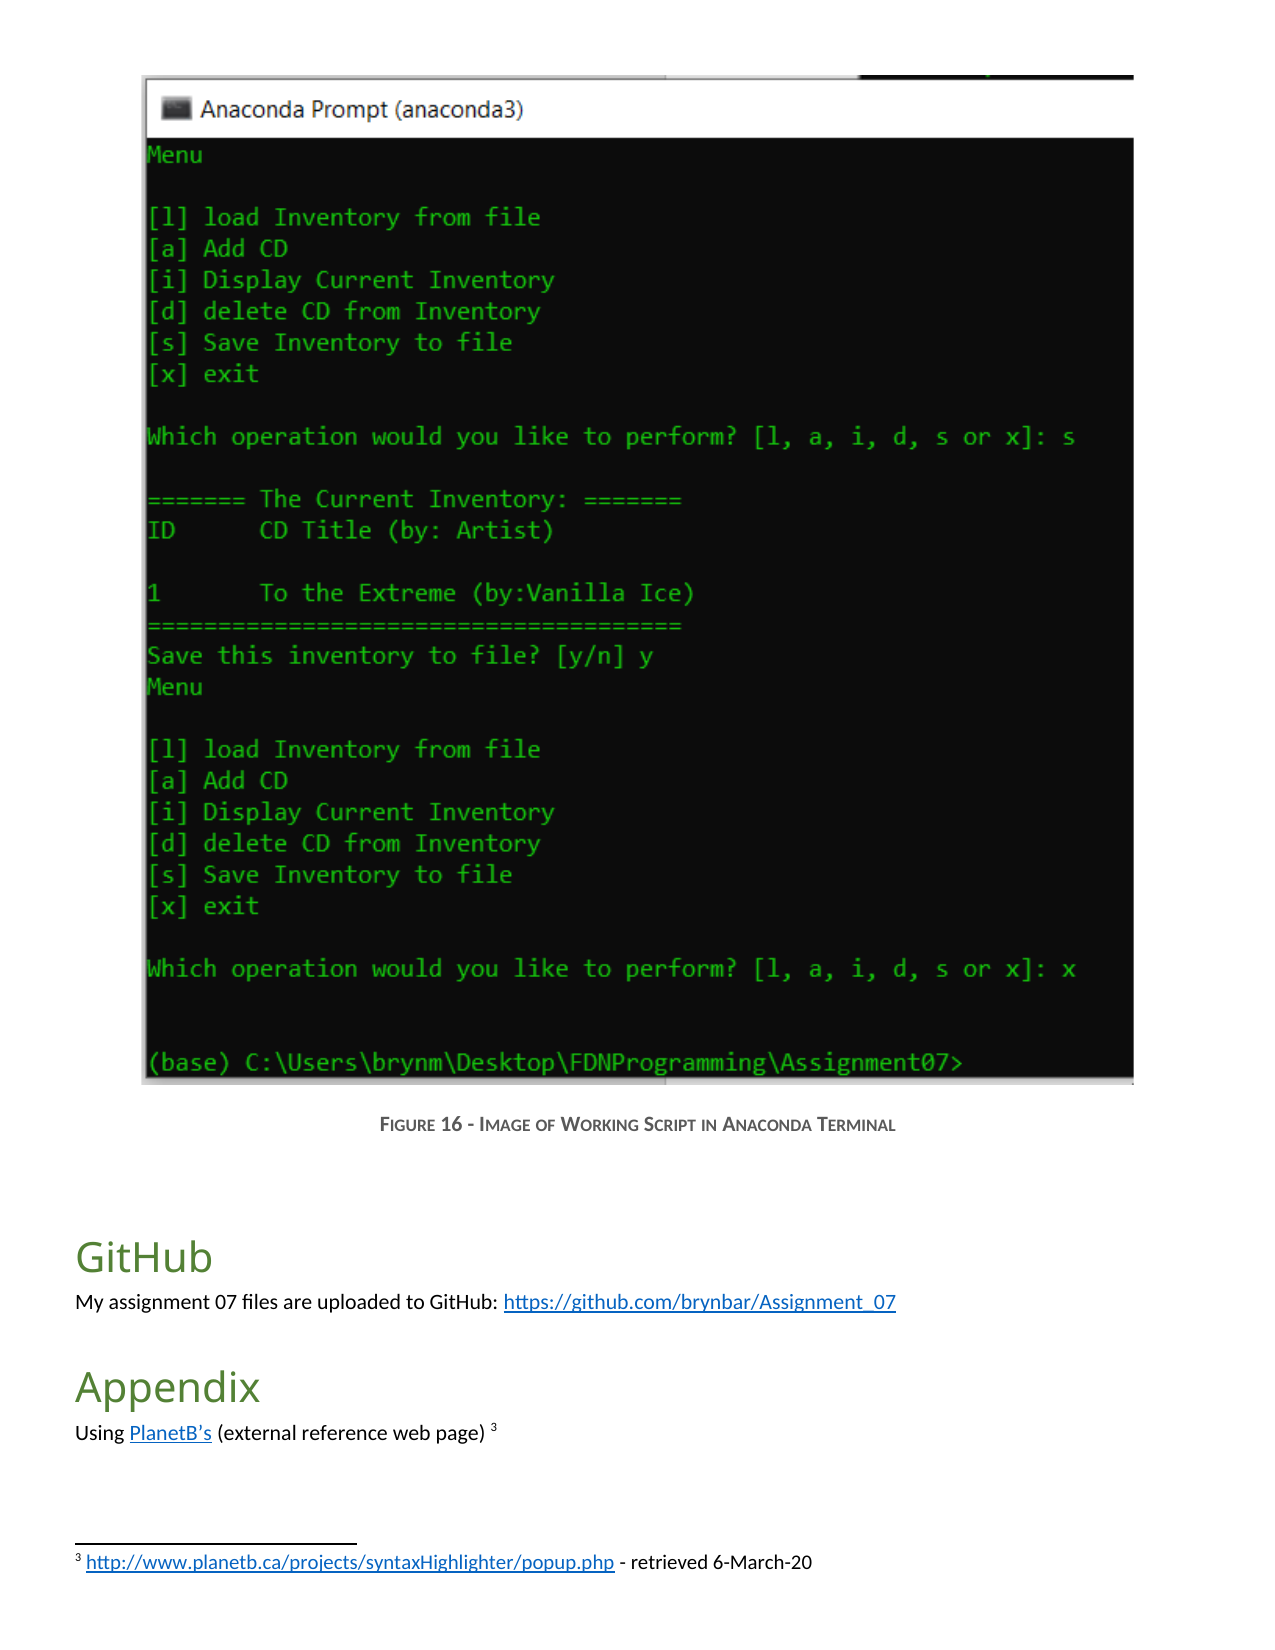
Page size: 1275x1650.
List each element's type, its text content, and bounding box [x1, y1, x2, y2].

text My assignment 07 files are uploaded to GitHub: https://github.com/brynbar/Assignment_07 [75, 1288, 1200, 1315]
picture [141, 75, 1134, 1085]
subtitle Appendix [75, 1358, 1200, 1415]
text Using PlanetB’s (external reference web page) [75, 1419, 1200, 1446]
subtitle GitHub [75, 1227, 1200, 1284]
text Figure 16 - Image of Working Script in Anaconda Terminal [75, 1111, 1200, 1137]
